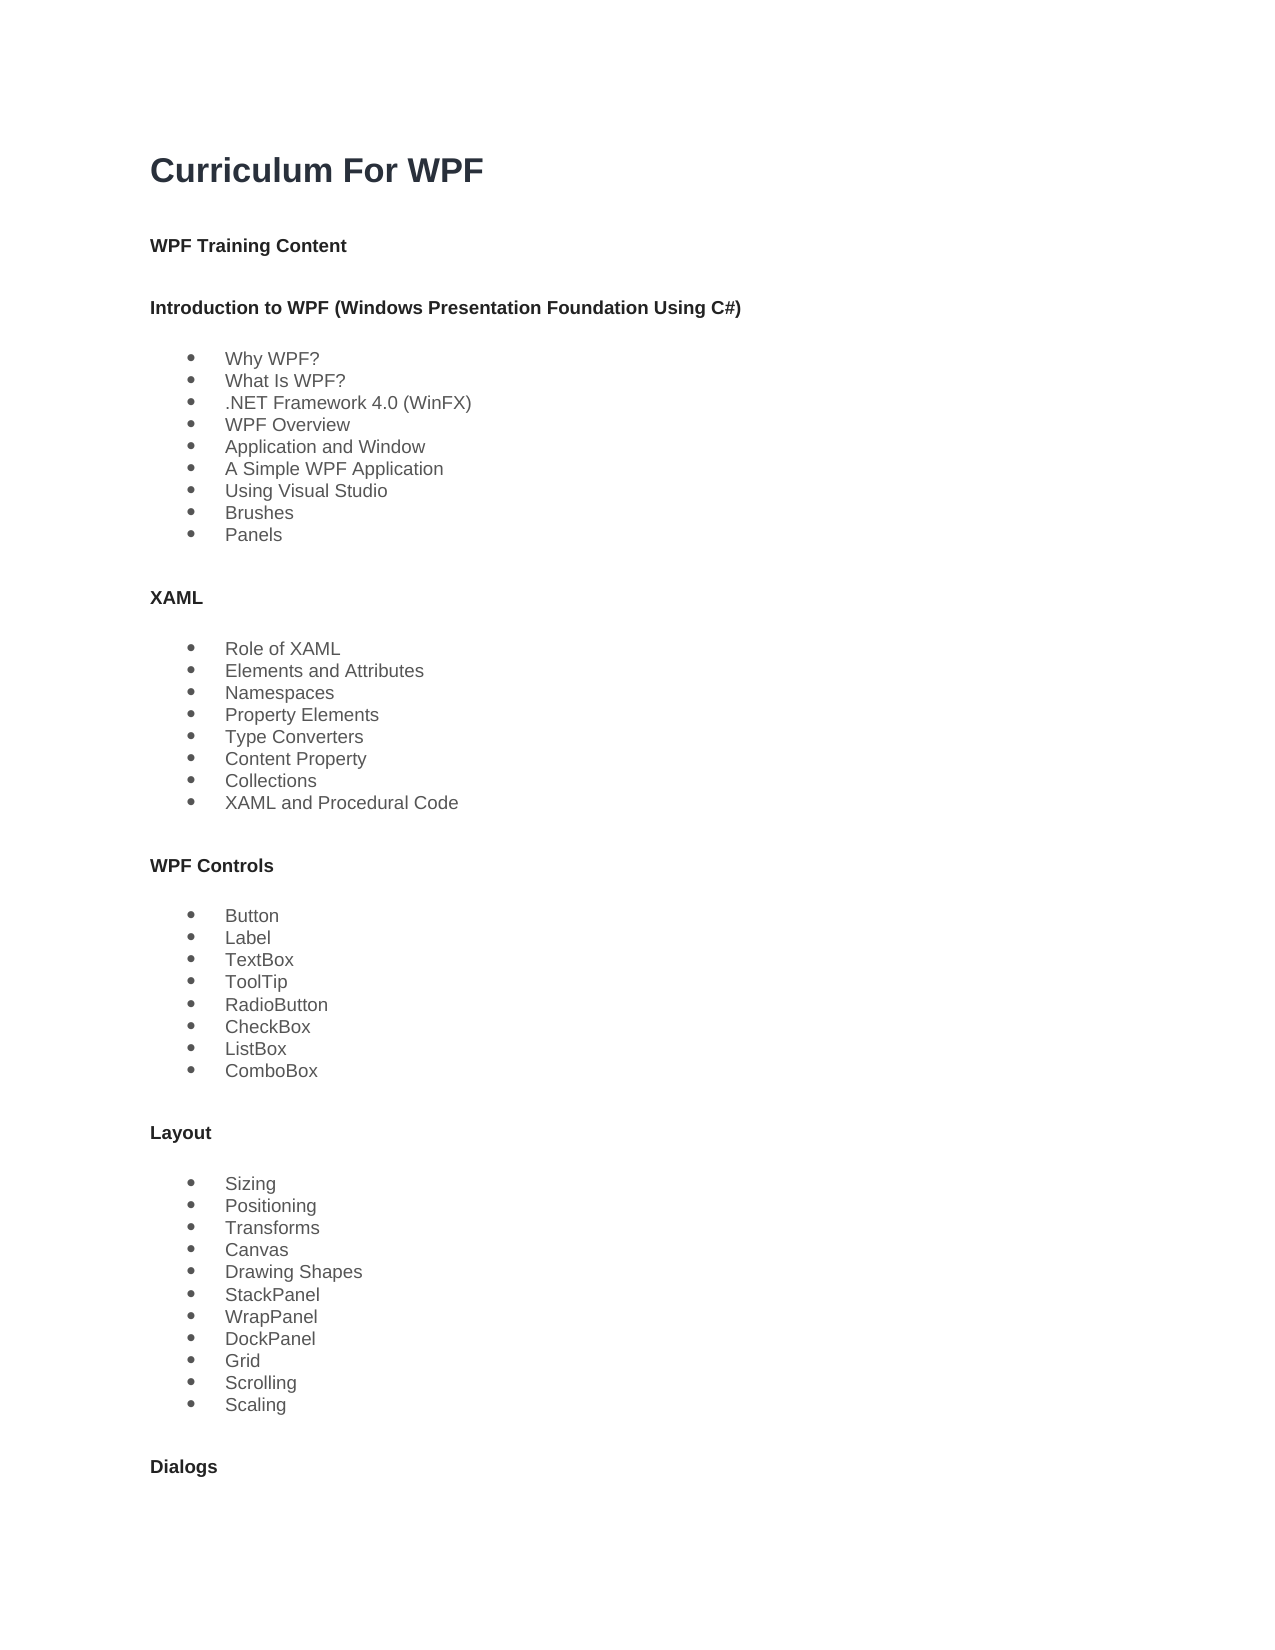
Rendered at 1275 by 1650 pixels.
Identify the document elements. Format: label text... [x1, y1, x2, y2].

list Panels [187, 524, 1125, 546]
text Introduction to WPF (Windows Presentation Foundation Using C#) [150, 285, 1125, 318]
text Layout [150, 1111, 1125, 1144]
list CheckBox [187, 1016, 1125, 1038]
list ToolTip [187, 971, 1125, 993]
list Scrolling [187, 1372, 1125, 1394]
list StackPanel [187, 1283, 1125, 1305]
list DockPanel [187, 1327, 1125, 1349]
list ListBox [187, 1038, 1125, 1060]
text XAML [150, 575, 1125, 608]
text Dialogs [150, 1445, 1125, 1478]
list Grid [187, 1349, 1125, 1372]
list Positioning [187, 1195, 1125, 1217]
list ComboBox [187, 1060, 1125, 1082]
list XAML and Procedural Code [187, 792, 1125, 814]
list Transforms [187, 1217, 1125, 1239]
list A Simple WPF Application [187, 458, 1125, 480]
list .NET Framework 4.0 (WinFX) [187, 392, 1125, 414]
list Drawing Shapes [187, 1261, 1125, 1283]
list Sizing [187, 1173, 1125, 1195]
list Role of XAML [187, 637, 1125, 659]
list Canvas [187, 1239, 1125, 1261]
list Namespaces [187, 681, 1125, 703]
list Button [187, 905, 1125, 927]
list Property Elements [187, 703, 1125, 726]
list Elements and Attributes [187, 659, 1125, 681]
list What Is WPF? [187, 369, 1125, 392]
list Why WPF? [187, 347, 1125, 369]
list Type Converters [187, 726, 1125, 748]
list Scaling [187, 1394, 1125, 1416]
list Label [187, 927, 1125, 949]
list TextBox [187, 949, 1125, 971]
list Content Property [187, 748, 1125, 770]
text Curriculum For WPF [150, 150, 1125, 189]
list Collections [187, 770, 1125, 792]
list Brushes [187, 502, 1125, 524]
text WPF Training Content [150, 219, 1125, 256]
list RadioButton [187, 993, 1125, 1016]
list Application and Window [187, 436, 1125, 458]
list Using Visual Studio [187, 480, 1125, 502]
list WPF Overview [187, 414, 1125, 436]
list WrapPanel [187, 1305, 1125, 1327]
text WPF Controls [150, 843, 1125, 876]
